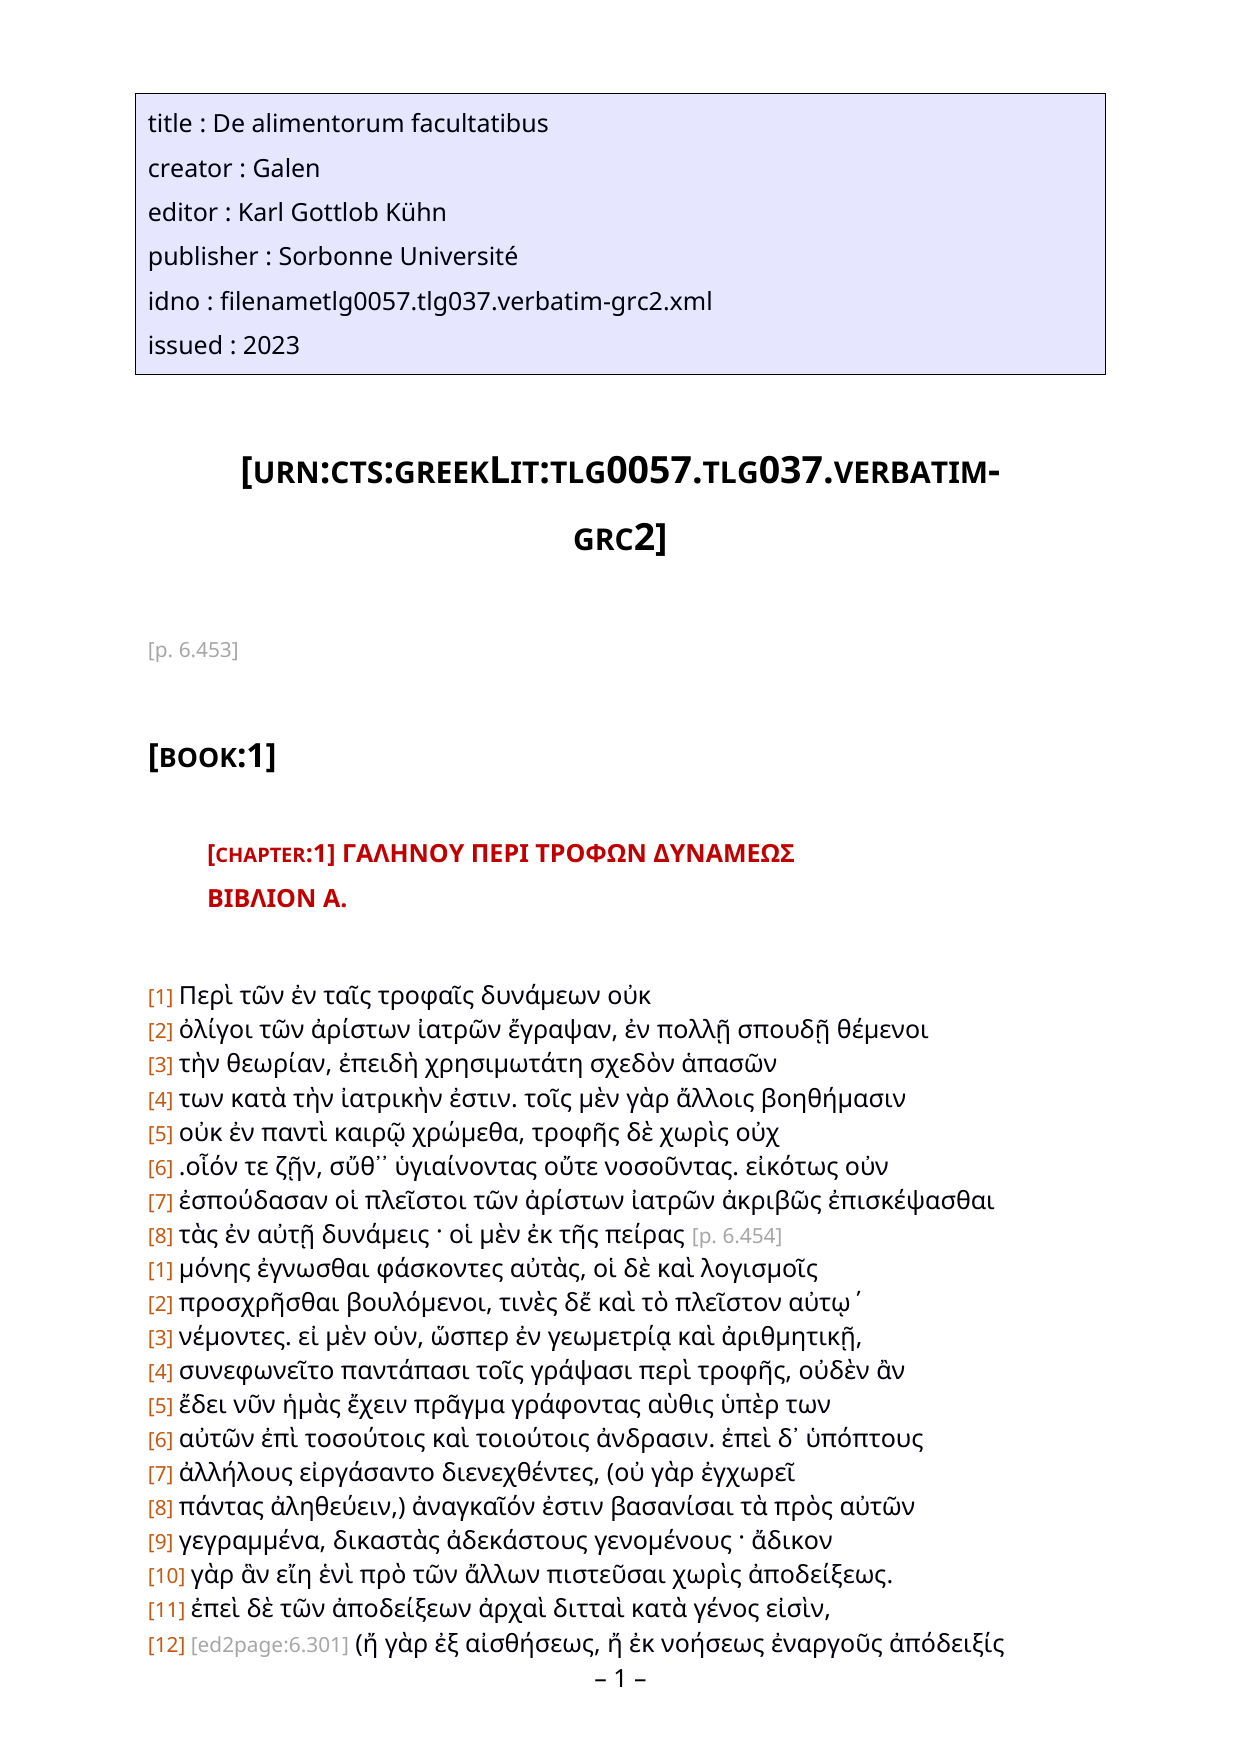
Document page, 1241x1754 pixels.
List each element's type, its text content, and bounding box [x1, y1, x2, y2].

subtitle [chapter:1] ΓΑΛΗΝΟΥ ΠΕΡΙ ΤΡΟΦΩΝ ΔΥΝΑΜΕΩΣ ΒΙΒΛΙΟΝ Α. [207, 836, 1092, 914]
text title : De alimentorum facultatibus [136, 94, 1105, 137]
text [148, 949, 1092, 1659]
text idno : filenametlg0057.tlg037.verbatim-grc2.xml [136, 270, 1105, 314]
text issued : 2023 [136, 314, 1105, 374]
subtitle [book:1] [148, 732, 1092, 777]
text creator : Galen [136, 137, 1105, 182]
text publisher : Sorbonne Université [136, 226, 1105, 270]
text editor : Karl Gottlob Kühn [136, 182, 1105, 226]
subtitle [urn:cts:greekLit:tlg0057.tlg037.verbatim-grc2] [207, 444, 1033, 561]
text [p. 6.453] [148, 636, 1092, 664]
